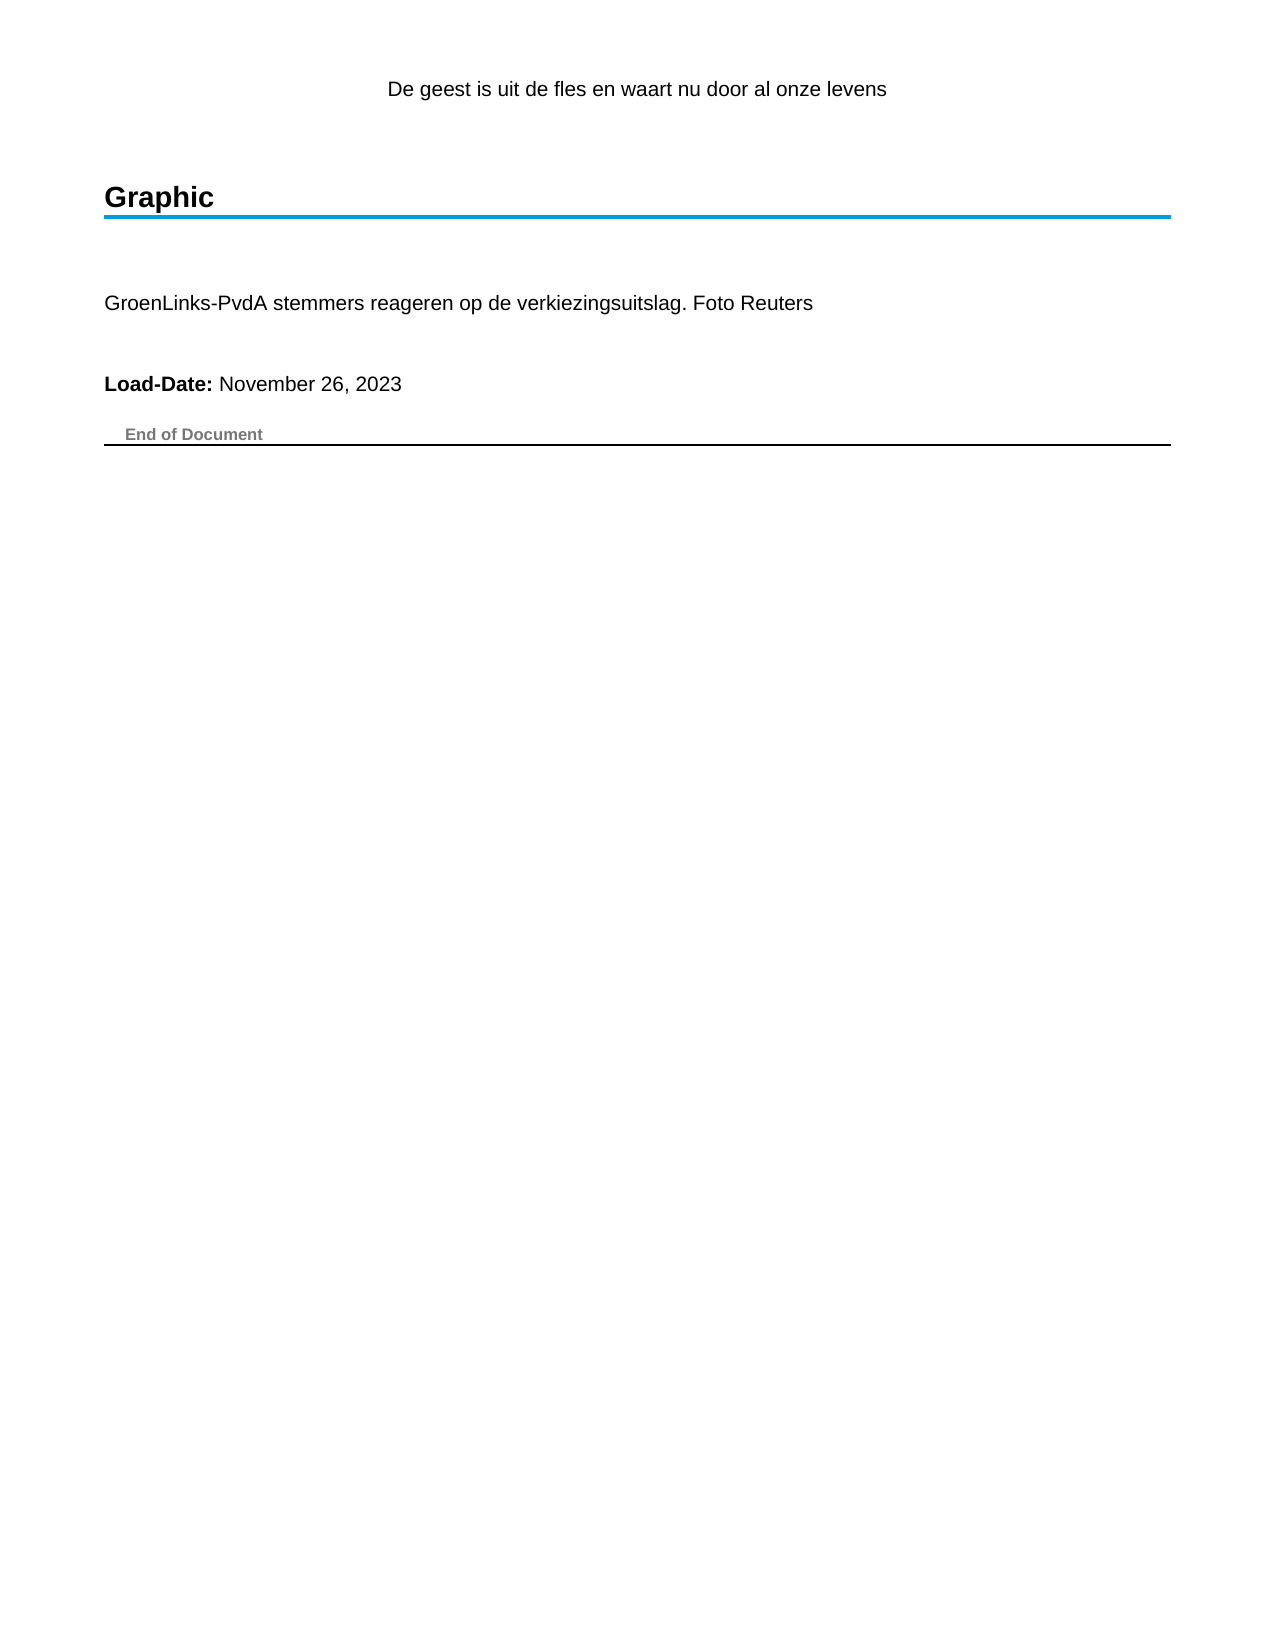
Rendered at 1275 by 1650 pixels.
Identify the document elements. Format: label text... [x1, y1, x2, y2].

text Load-Date: November 26, 2023 [104, 340, 1171, 396]
text End of Document [125, 424, 1171, 444]
text GroenLinks-PvdA stemmers reageren op de verkiezingsuitslag. Foto Reuters [104, 288, 1171, 315]
text Graphic [104, 142, 1171, 213]
